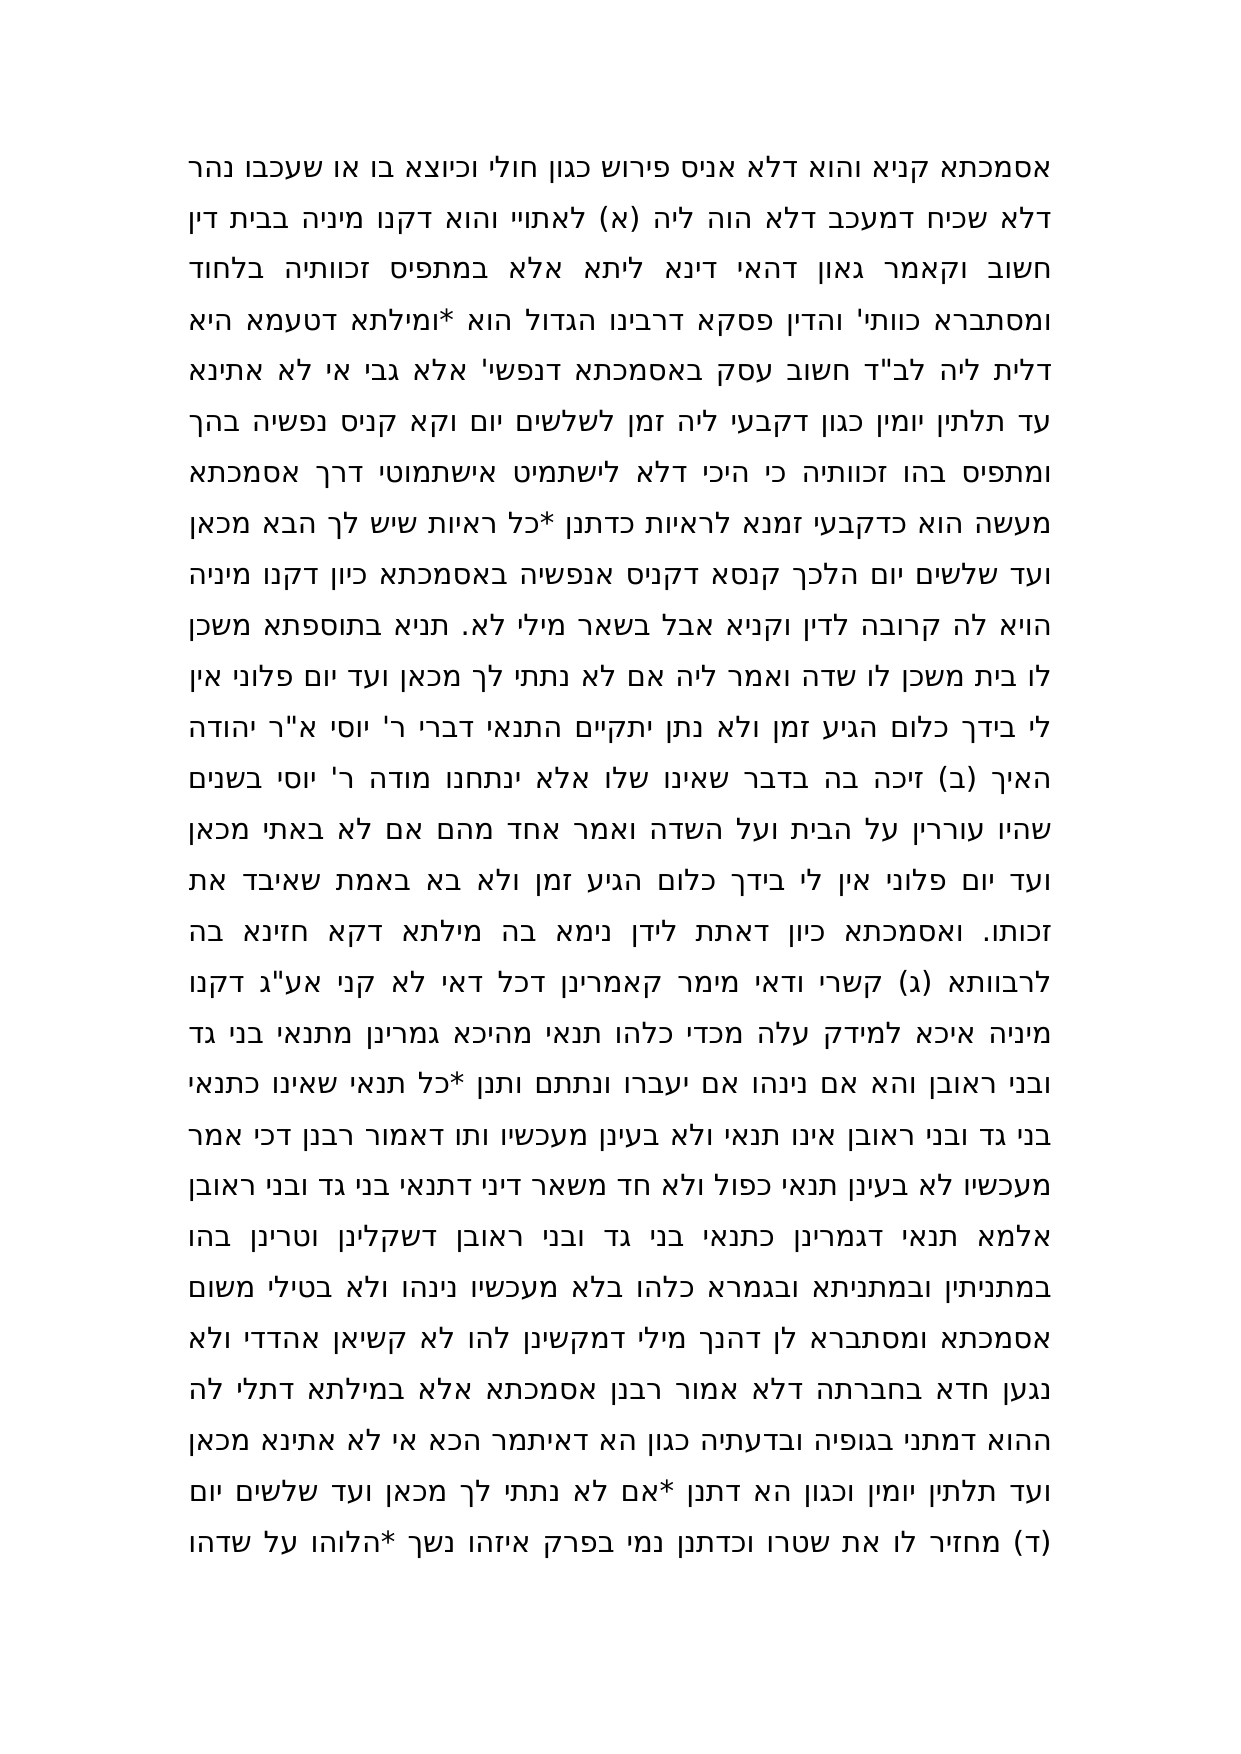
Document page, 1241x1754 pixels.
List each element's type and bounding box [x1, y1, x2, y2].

text [187, 150, 1053, 1559]
